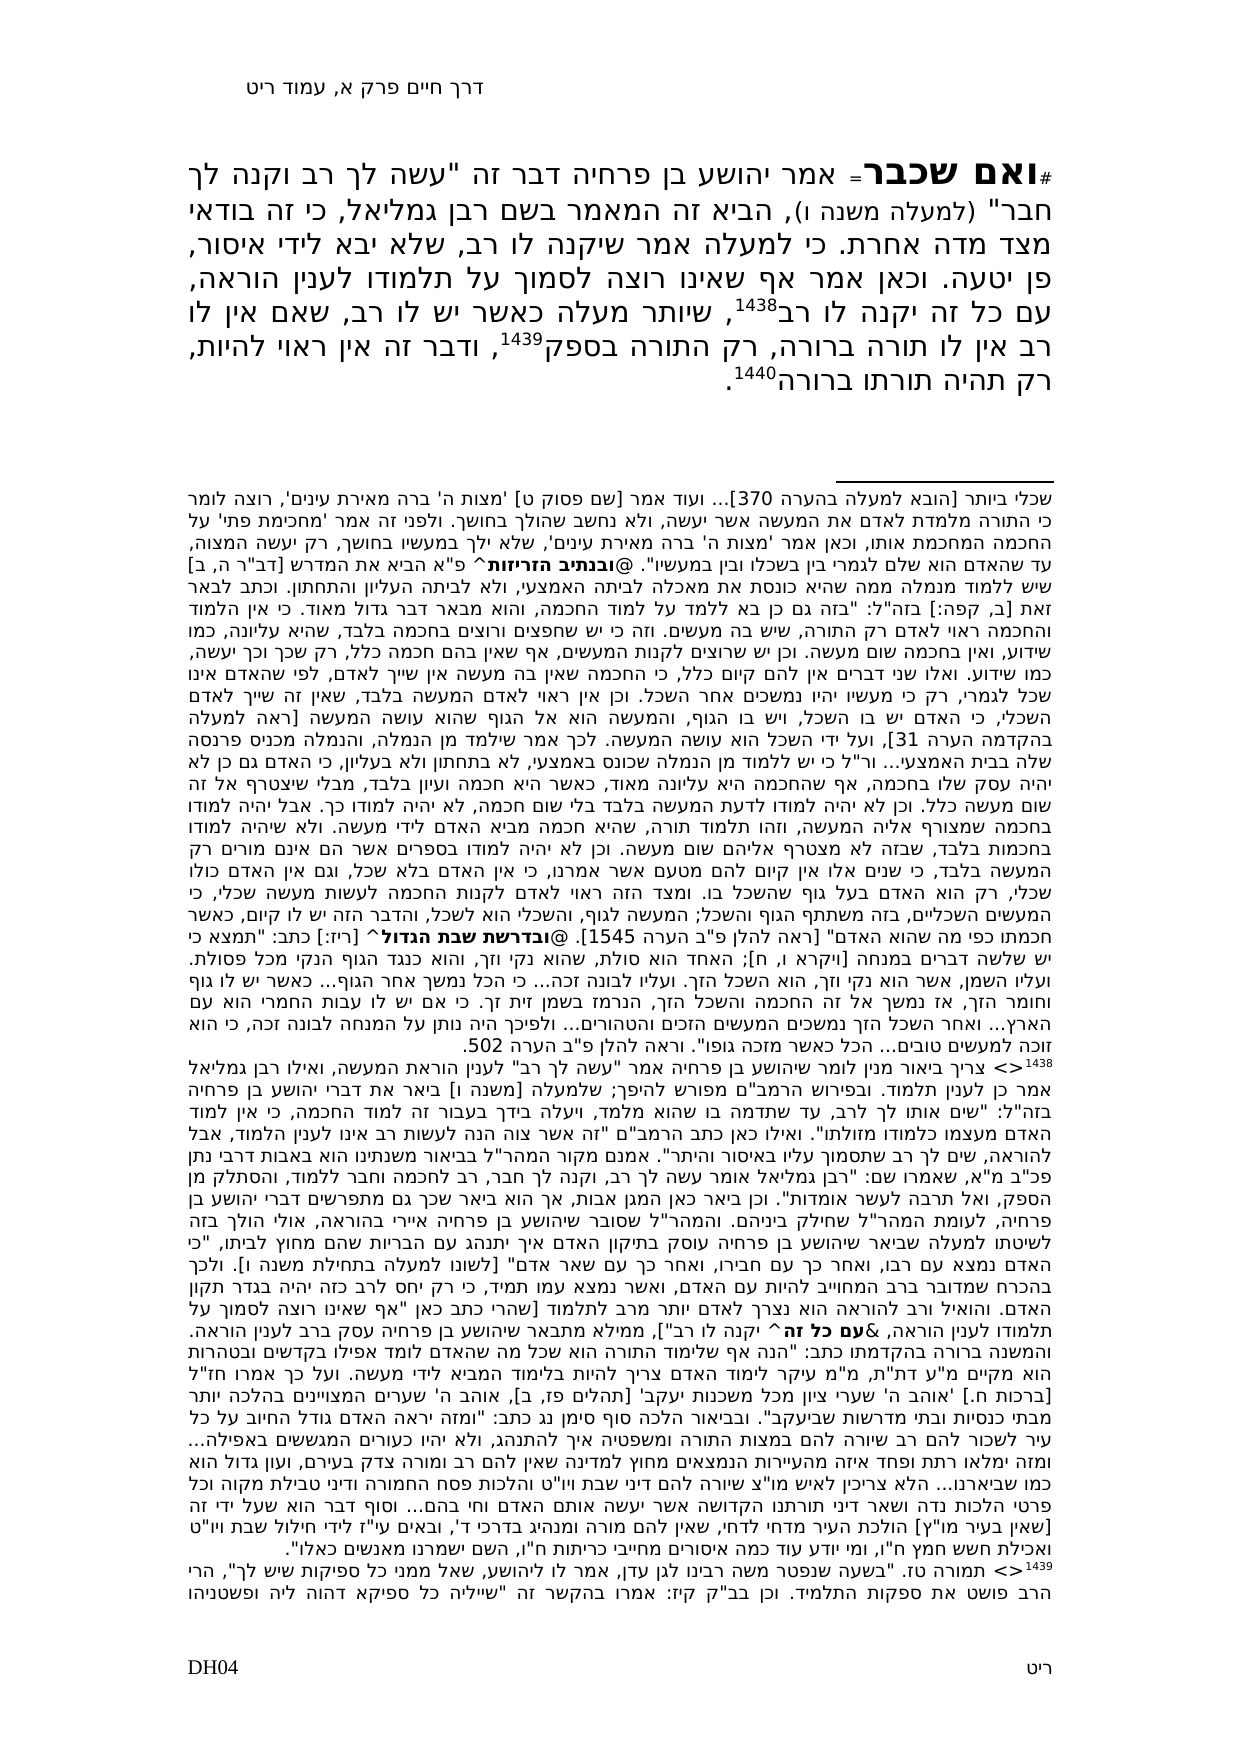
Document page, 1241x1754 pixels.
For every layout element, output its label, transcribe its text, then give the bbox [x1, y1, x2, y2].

text #ואם שכבר= אמר יהושע בן פרחיה דבר זה "עשה לך רב וקנה לך חבר" (למעלה משנה ו), הביא זה המאמר בשם רבן גמליאל, כי זה בודאי מצד מדה אחרת. כי למעלה אמר שיקנה לו רב, שלא יבא לידי איסור, פן יטעה. וכאן אמר אף שאינו רוצה לסמוך על תלמודו לענין הוראה, עם כל זה יקנה לו רב, שיותר מעלה כאשר יש לו רב, שאם אין לו רב אין לו תורה ברורה, רק התורה בספק, ודבר זה אין ראוי להיות, רק תהיה תורתו ברורה. [187, 150, 1053, 397]
